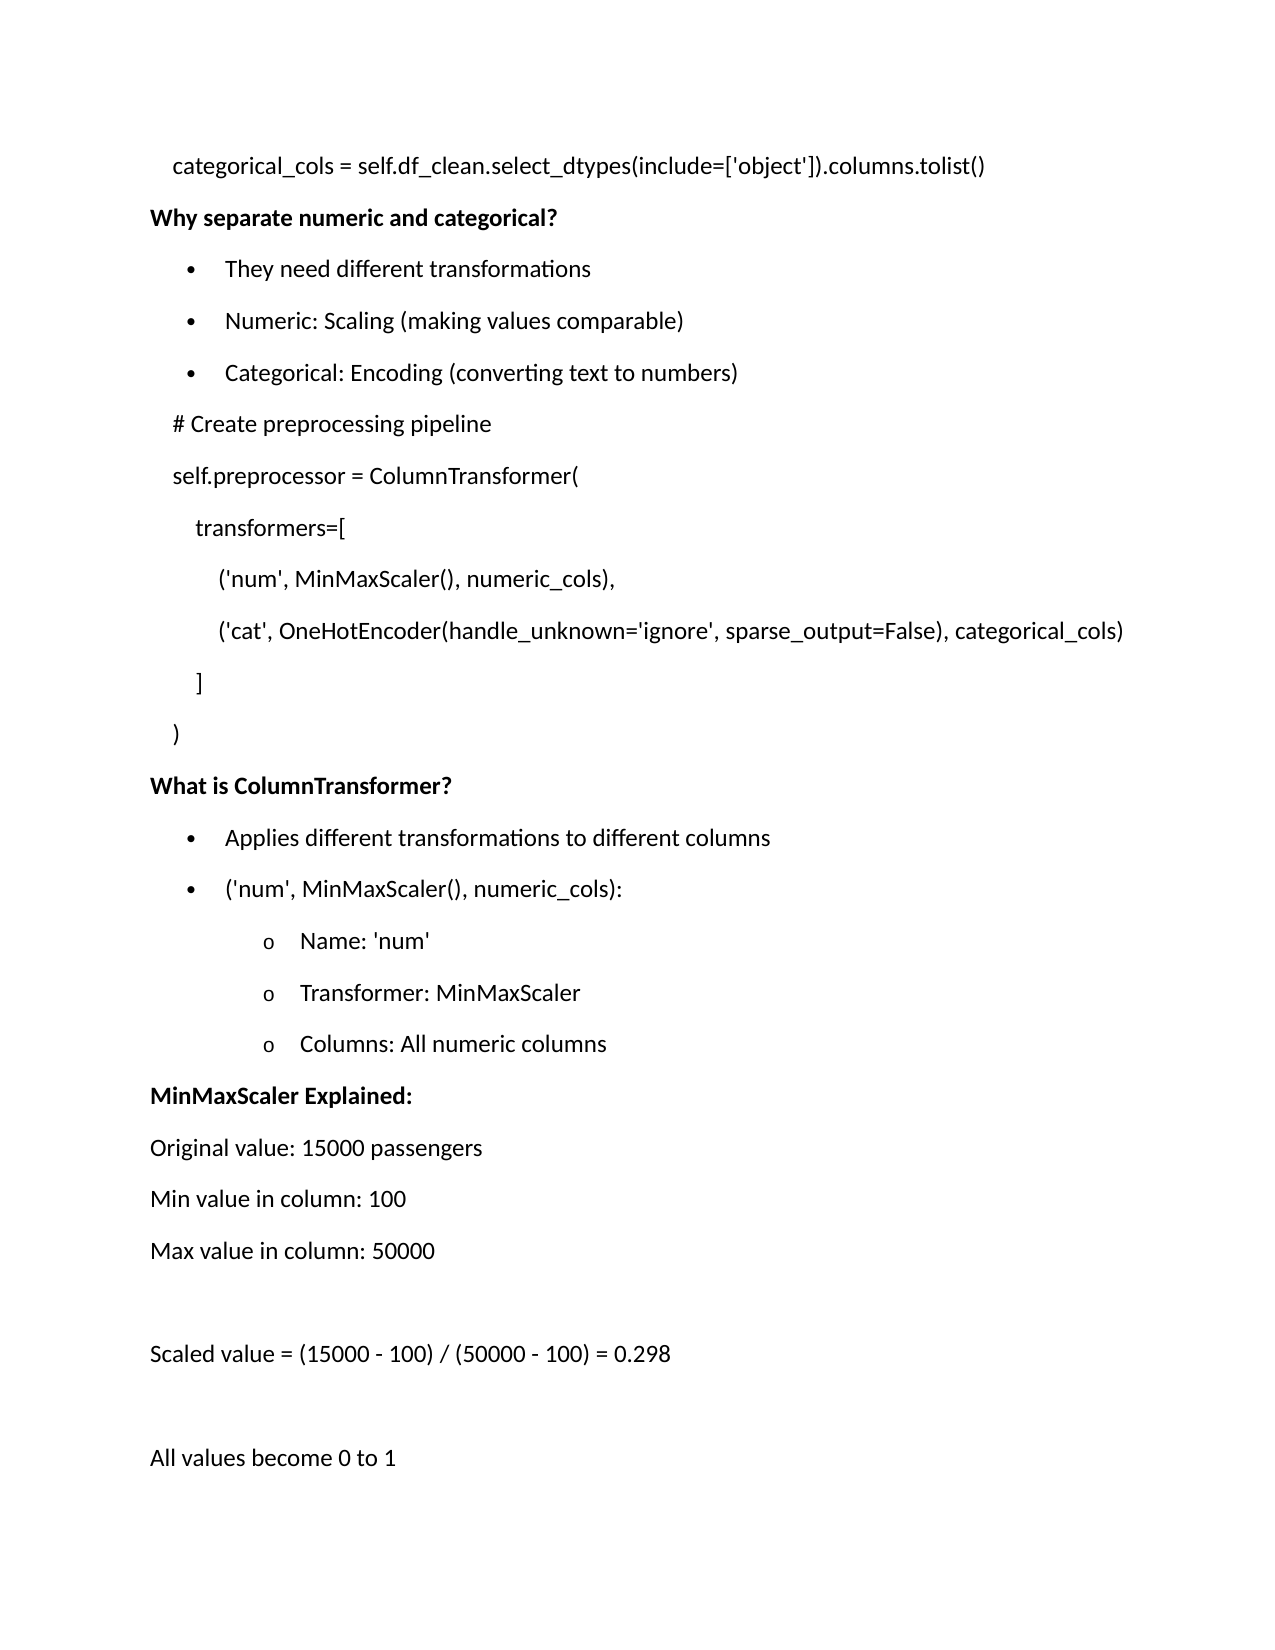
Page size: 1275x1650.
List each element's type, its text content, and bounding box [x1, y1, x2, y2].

list Applies different transformations to different columns [187, 822, 1125, 852]
text Why separate numeric and categorical? [150, 202, 1125, 232]
text Max value in column: 50000 [150, 1235, 1125, 1266]
text ('cat', OneHotEncoder(handle_unknown='ignore', sparse_output=False), categorical_cols) [150, 615, 1125, 646]
text # Create preprocessing pipeline [150, 408, 1125, 439]
list ('num', MinMaxScaler(), numeric_cols): [187, 873, 1125, 904]
text ] [150, 667, 1125, 697]
text ) [150, 718, 1125, 749]
list Categorical: Encoding (converting text to numbers) [187, 357, 1125, 387]
text All values become 0 to 1 [150, 1442, 1125, 1472]
text Min value in column: 100 [150, 1183, 1125, 1214]
list Numeric: Scaling (making values comparable) [187, 305, 1125, 336]
list Columns: All numeric columns [262, 1028, 1125, 1059]
text ('num', MinMaxScaler(), numeric_cols), [150, 563, 1125, 594]
list They need different transformations [187, 253, 1125, 284]
text transformers=[ [150, 512, 1125, 542]
list Transformer: MinMaxScaler [262, 977, 1125, 1007]
text self.preprocessor = ColumnTransformer( [150, 460, 1125, 491]
text MinMaxScaler Explained: [150, 1080, 1125, 1111]
text categorical_cols = self.df_clean.select_dtypes(include=['object']).columns.tolist() [150, 150, 1125, 181]
text Original value: 15000 passengers [150, 1132, 1125, 1162]
list Name: 'num' [262, 925, 1125, 956]
text What is ColumnTransformer? [150, 770, 1125, 801]
text Scaled value = (15000 - 100) / (50000 - 100) = 0.298 [150, 1338, 1125, 1369]
